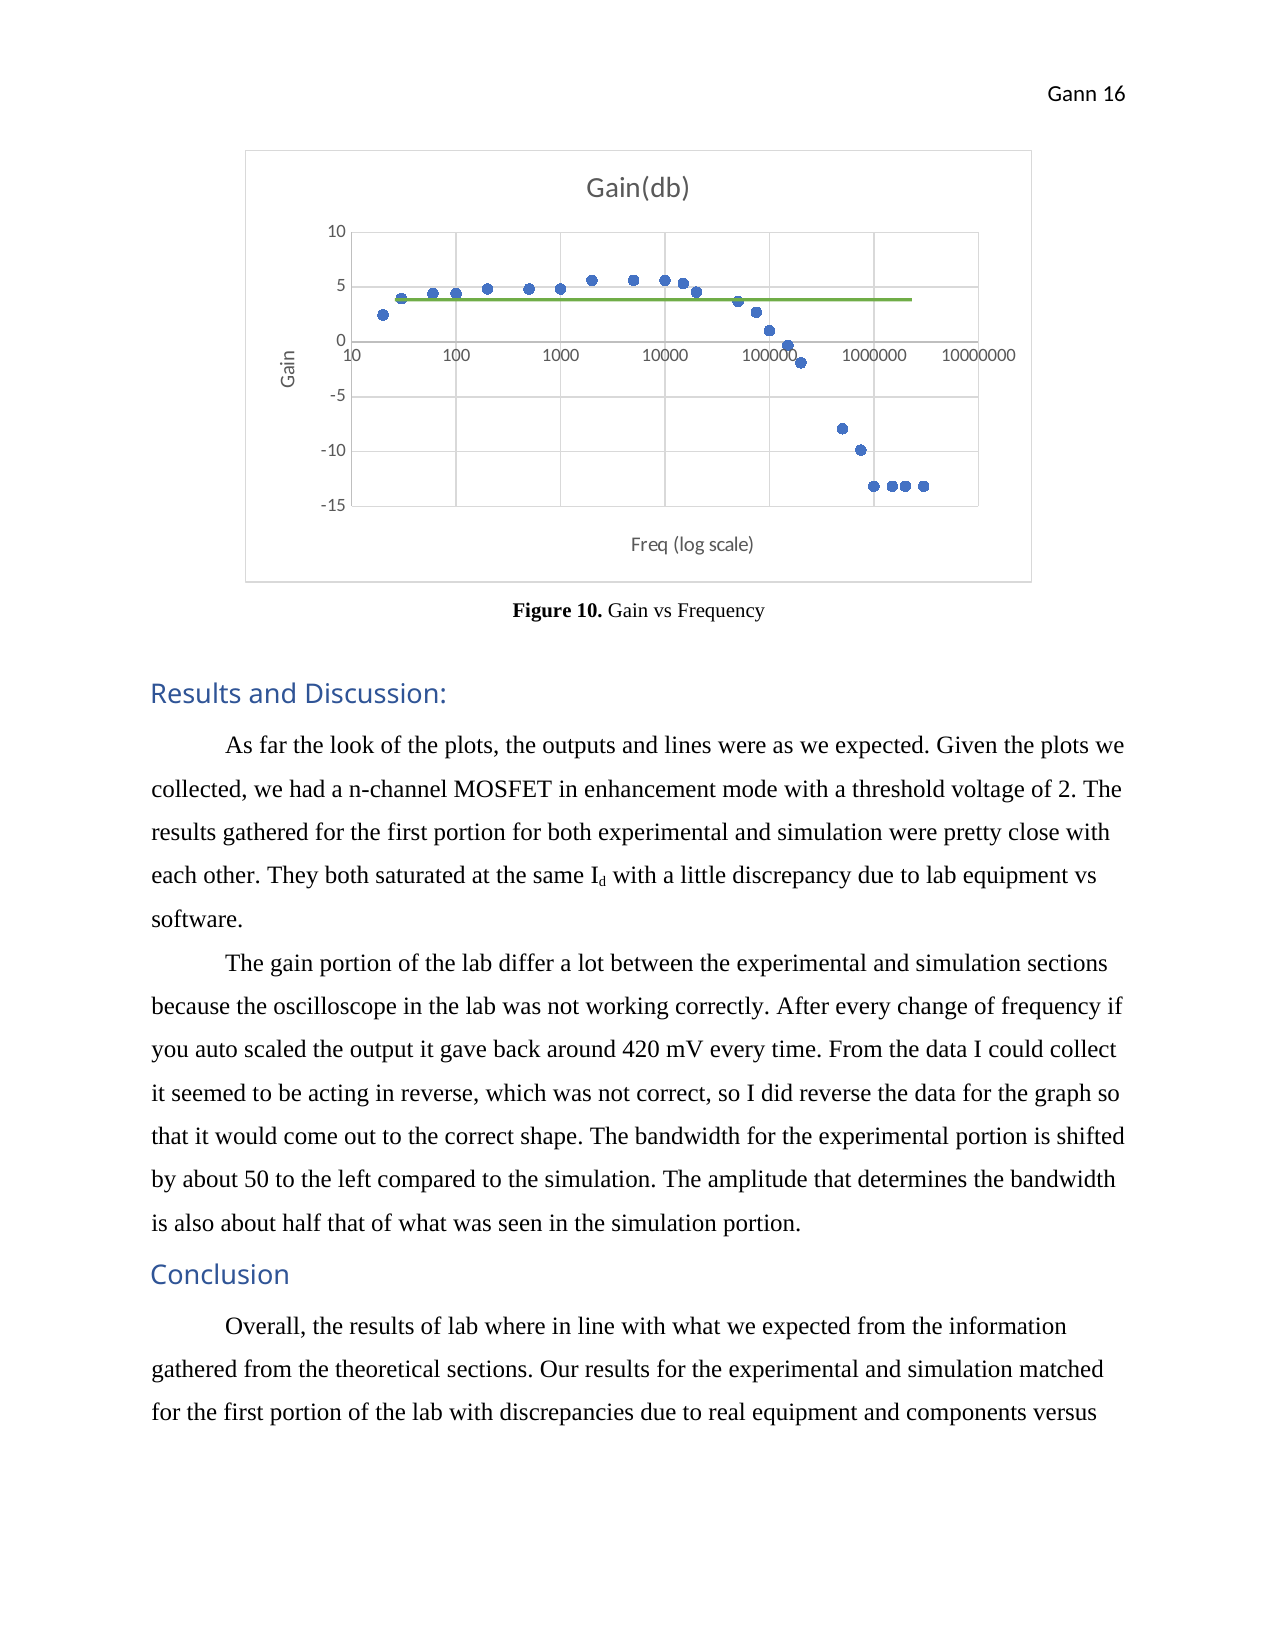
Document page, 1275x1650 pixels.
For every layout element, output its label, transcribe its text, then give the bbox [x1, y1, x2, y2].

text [150, 1311, 1126, 1426]
text As far the look of the plots, the outputs and lines were as we expected. Given the plots we collected, we had a n-channel MOSFET in enhancement mode with a threshold voltage of 2. The results gathered for the first portion for both experimental and simulation were pretty close with each other. They both saturated at the same Id with a little discrepancy due to lab equipment vs software. [150, 731, 1126, 933]
text Figure 10. Gain vs Frequency [150, 598, 1127, 622]
subtitle Results and Discussion: [150, 675, 1126, 712]
subtitle Conclusion [150, 1255, 1126, 1292]
text The gain portion of the lab differ a lot between the experimental and simulation sections because the oscilloscope in the lab was not working correctly. After every change of frequency if you auto scaled the output it gave back around 420 mV every time. From the data I could collect it seemed to be acting in reverse, which was not correct, so I did reverse the data for the graph so that it would come out to the correct shape. The bandwidth for the experimental portion is shifted by about 50 to the left compared to the simulation. The amplitude that determines the bandwidth is also about half that of what was seen in the simulation portion. [150, 948, 1126, 1236]
